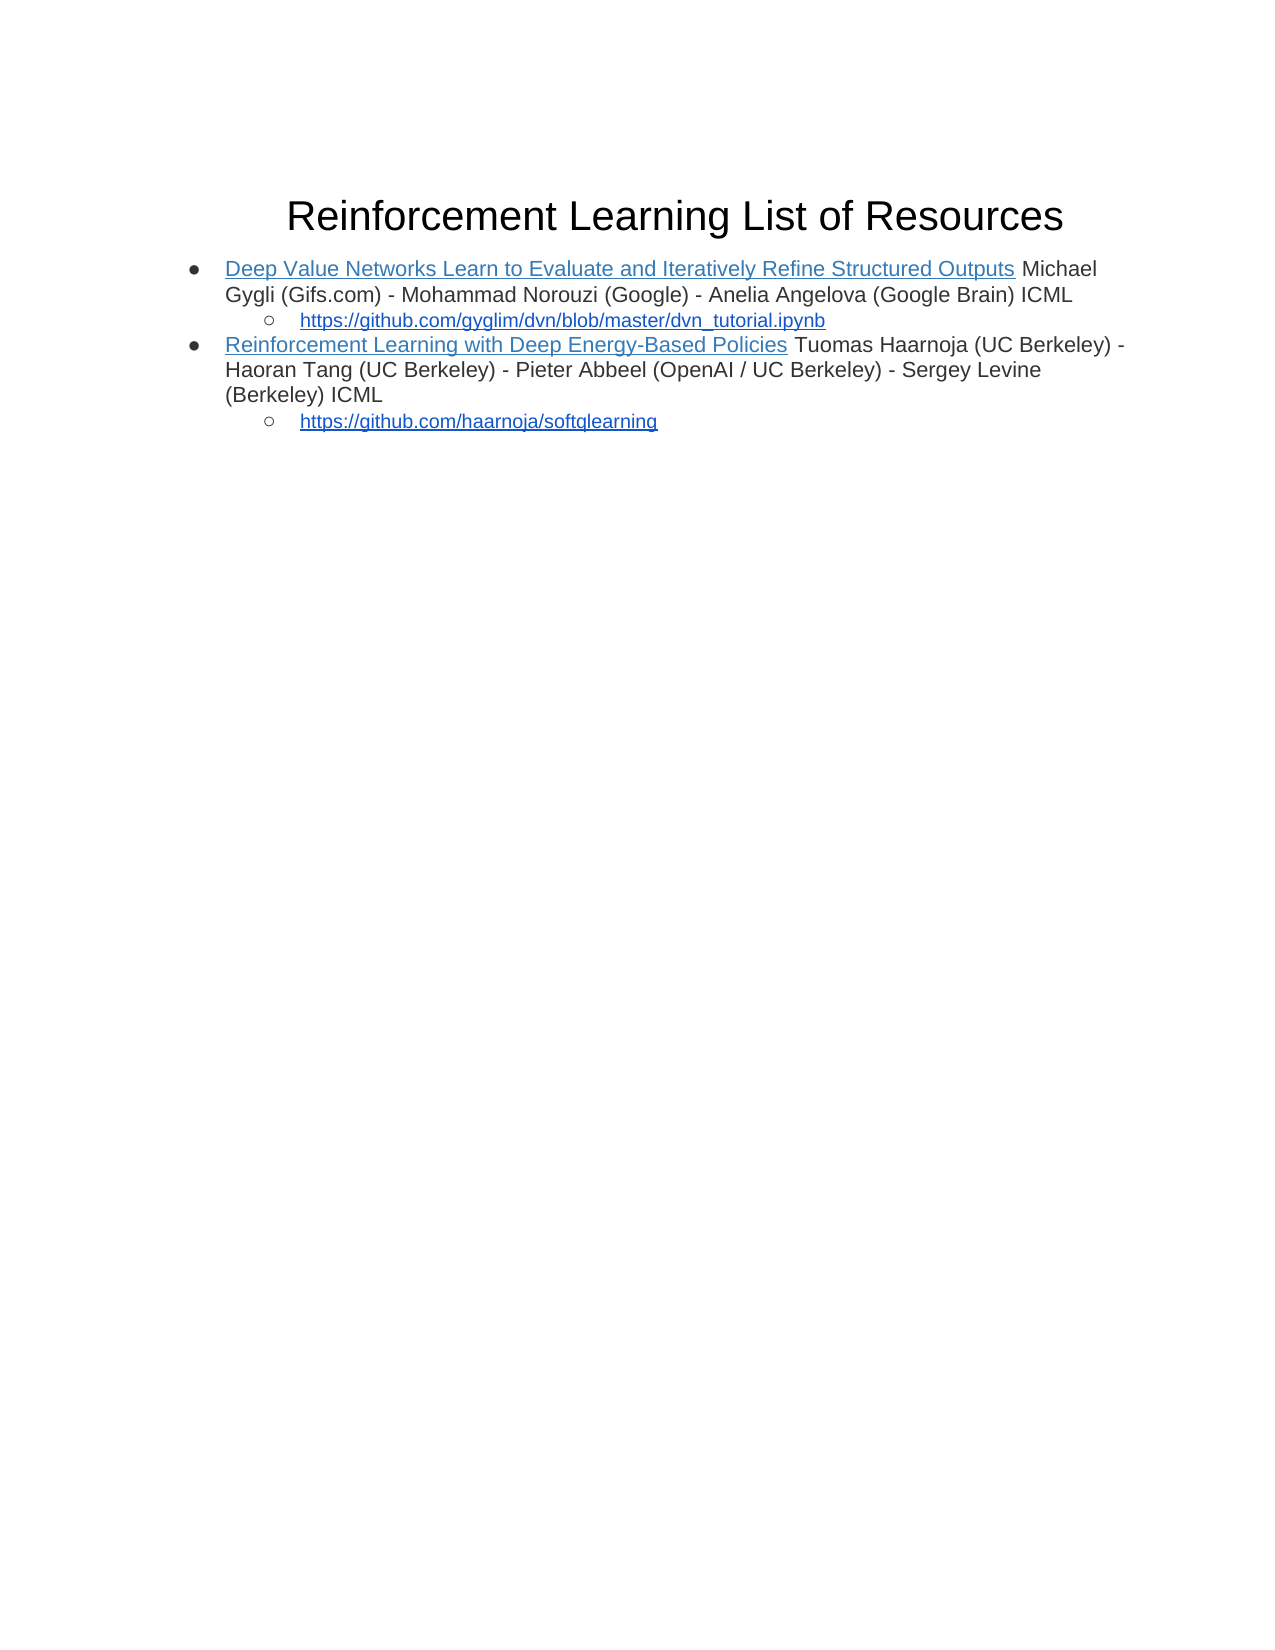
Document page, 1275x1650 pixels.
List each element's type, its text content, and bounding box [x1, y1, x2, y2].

list Reinforcement Learning with Deep Energy-Based Policies Tuomas Haarnoja (UC Berkeley) - Haoran Tang (UC Berkeley) - Pieter Abbeel (OpenAI / UC Berkeley) - Sergey Levine (Berkeley) ICML [187, 332, 1125, 407]
list Deep Value Networks Learn to Evaluate and Iteratively Refine Structured Outputs Michael Gygli (Gifs.com) - Mohammad Norouzi (Google) - Anelia Angelova (Google Brain) ICML [187, 256, 1125, 307]
list https://github.com/gyglim/dvn/blob/master/dvn_tutorial.ipynb [262, 307, 1125, 332]
subtitle Reinforcement Learning List of Resources [225, 192, 1125, 239]
list https://github.com/haarnoja/softqlearning [262, 407, 1125, 433]
